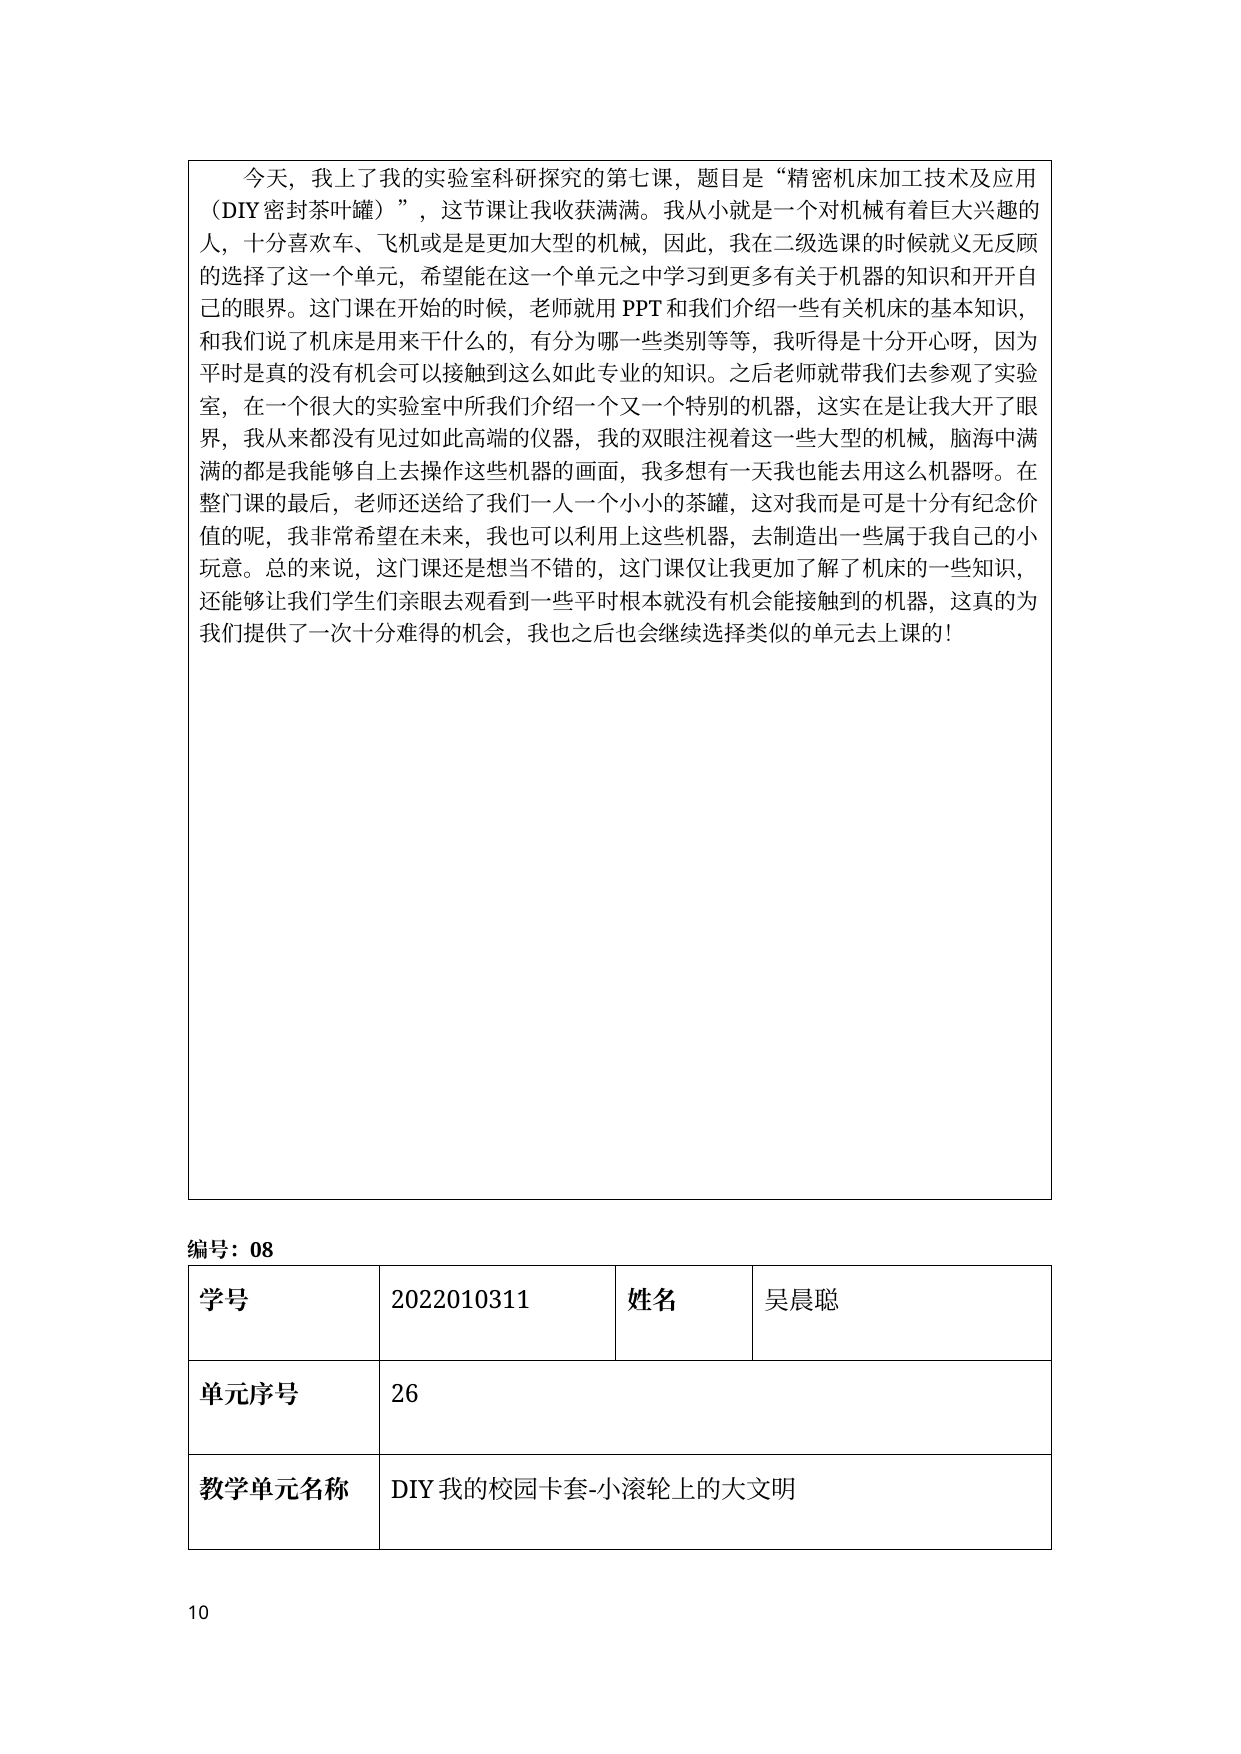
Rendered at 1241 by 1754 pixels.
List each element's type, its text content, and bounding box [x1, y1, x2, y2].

table_header 姓名 [616, 1266, 752, 1360]
table_header 吴晨聪 [753, 1266, 1051, 1360]
table_cell 教学单元名称 [189, 1455, 379, 1549]
table_header 2022010311 [380, 1266, 615, 1360]
table_header 学号 [189, 1266, 379, 1360]
table_cell 26 [380, 1361, 1051, 1454]
table_cell 今天，我上了我的实验室科研探究的第七课，题目是“精密机床加工技术及应用（DIY密封茶叶罐）”，这节课让我收获满满。我从小就是一个对机械有着巨大兴趣的人，十分喜欢车、飞机或是是更加大型的机械，因此，我在二级选课的时候就义无反顾的选择了这一个单元，希望能在这一个单元之中学习到更多有关于机器的知识和开开自己的眼界。这门课在开始的时候，老师就用PPT和我们介绍一些有关机床的基本知识，和我们说了机床是用来干什么的，有分为哪一些类别等等，我听得是十分开心呀，因为平时是真的没有机会可以接触到这么如此专业的知识。之后老师就带我们去参观了实验室，在一个很大的实验室中所我们介绍一个又一个特别的机器，这实在是让我大开了眼界，我从来都没有见过如此高端的仪器，我的双眼注视着这一些大型的机械，脑海中满满的都是我能够自上去操作这些机器的画面，我多想有一天我也能去用这么机器呀。在整门课的最后，老师还送给了我们一人一个小小的茶罐，这对我而是可是十分有纪念价值的呢，我非常希望在未来，我也可以利用上这些机器，去制造出一些属于我自己的小玩意。总的来说，这门课还是想当不错的，这门课仅让我更加了解了机床的一些知识，还能够让我们学生们亲眼去观看到一些平时根本就没有机会能接触到的机器，这真的为我们提供了一次十分难得的机会，我也之后也会继续选择类似的单元去上课的！ [189, 161, 1051, 1199]
table_cell 单元序号 [189, 1361, 379, 1454]
text 编号：08 [187, 1232, 1053, 1265]
table_cell DIY我的校园卡套-小滚轮上的大文明 [380, 1455, 1051, 1549]
